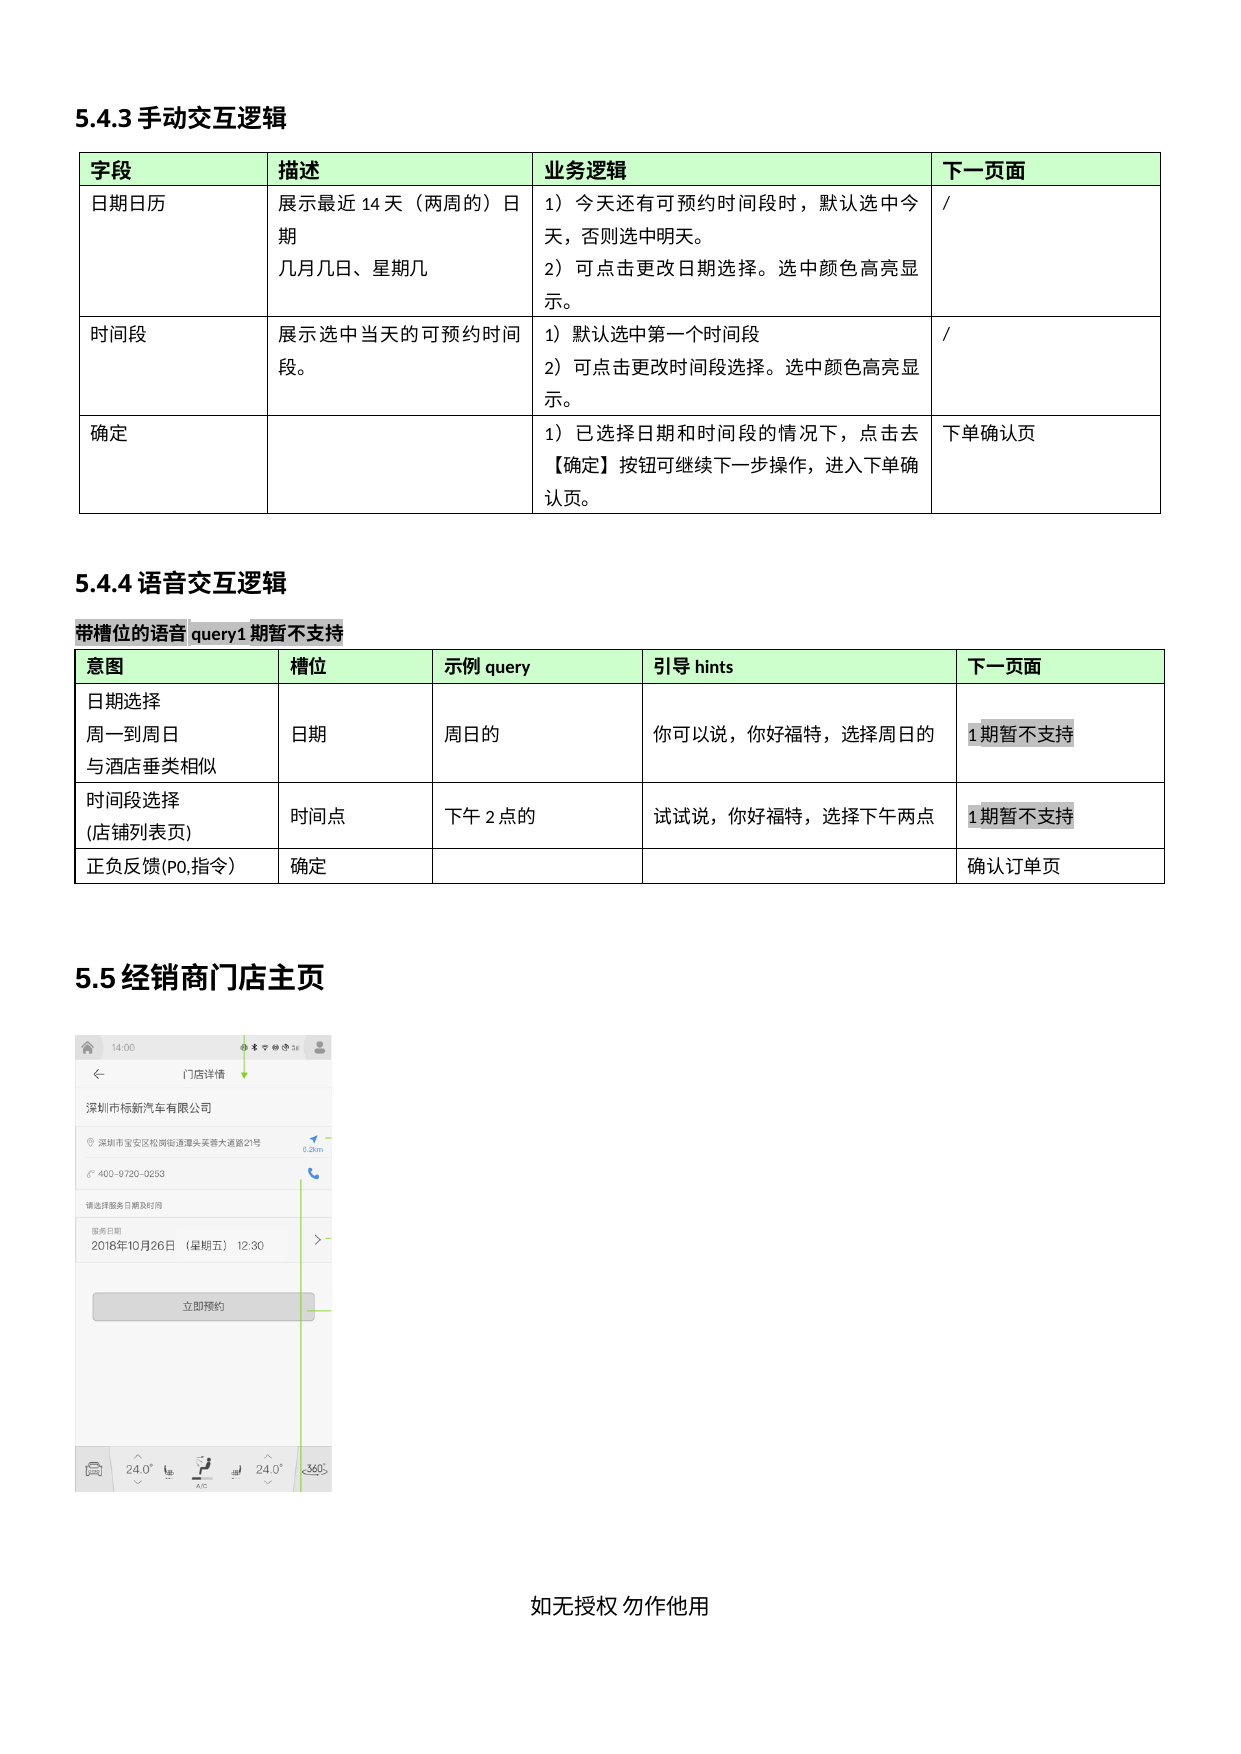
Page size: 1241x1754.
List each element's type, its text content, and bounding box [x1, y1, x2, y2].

table_header 描述 [268, 153, 532, 185]
table_cell 展示选中当天的可预约时间段。 [268, 317, 532, 415]
table_cell [268, 416, 532, 513]
text 带槽位的语音query1期暂不支持 [75, 616, 1165, 648]
table_header 下一页面 [932, 153, 1160, 185]
table_cell 1）今天还有可预约时间段时，默认选中今天，否则选中明天。 2）可点击更改日期选择。选中颜色高亮显示。 [533, 186, 931, 316]
table_cell 1）默认选中第一个时间段 2）可点击更改时间段选择。选中颜色高亮显示。 [533, 317, 931, 415]
table_cell 日期选择 周一到周日 与酒店垂类相似 [76, 684, 278, 782]
table_cell 试试说，你好福特，选择下午两点 [643, 783, 956, 848]
table_cell 你可以说，你好福特，选择周日的 [643, 684, 956, 782]
subtitle 5.4.3手动交互逻辑 [75, 84, 1165, 149]
table_cell 时间段 [80, 317, 267, 415]
table_cell 1）已选择日期和时间段的情况下，点击去【确定】按钮可继续下一步操作，进入下单确认页。 [533, 416, 931, 513]
table_cell 日期日历 [80, 186, 267, 316]
picture [75, 1035, 332, 1492]
table_cell / [932, 317, 1160, 415]
table_header 引导hints [643, 650, 956, 683]
table_header 意图 [76, 650, 278, 683]
table_header 下一页面 [957, 650, 1164, 683]
table_cell 确定 [80, 416, 267, 513]
table_cell [643, 849, 956, 882]
subtitle 5.5经销商门店主页 [75, 943, 1165, 1008]
table_cell 确认订单页 [957, 849, 1164, 882]
table_cell 时间段选择 (店铺列表页) [76, 783, 278, 848]
table_cell [433, 849, 642, 882]
table_cell 周日的 [433, 684, 642, 782]
subtitle 5.4.4语音交互逻辑 [75, 549, 1165, 614]
table_cell 下单确认页 [932, 416, 1160, 513]
table_cell 下午2点的 [433, 783, 642, 848]
table_cell 日期 [279, 684, 432, 782]
table_header 字段 [80, 153, 267, 185]
table_cell 正负反馈(P0,指令） [76, 849, 278, 882]
table_cell 确定 [279, 849, 432, 882]
table_cell 1期暂不支持 [957, 684, 1164, 782]
table_cell 时间点 [279, 783, 432, 848]
table_header 示例query [433, 650, 642, 683]
table_header 业务逻辑 [533, 153, 931, 185]
table_cell 1期暂不支持 [957, 783, 1164, 848]
table_header 槽位 [279, 650, 432, 683]
table_cell 展示最近14天（两周的）日期 几月几日、星期几 [268, 186, 532, 316]
table_cell / [932, 186, 1160, 316]
